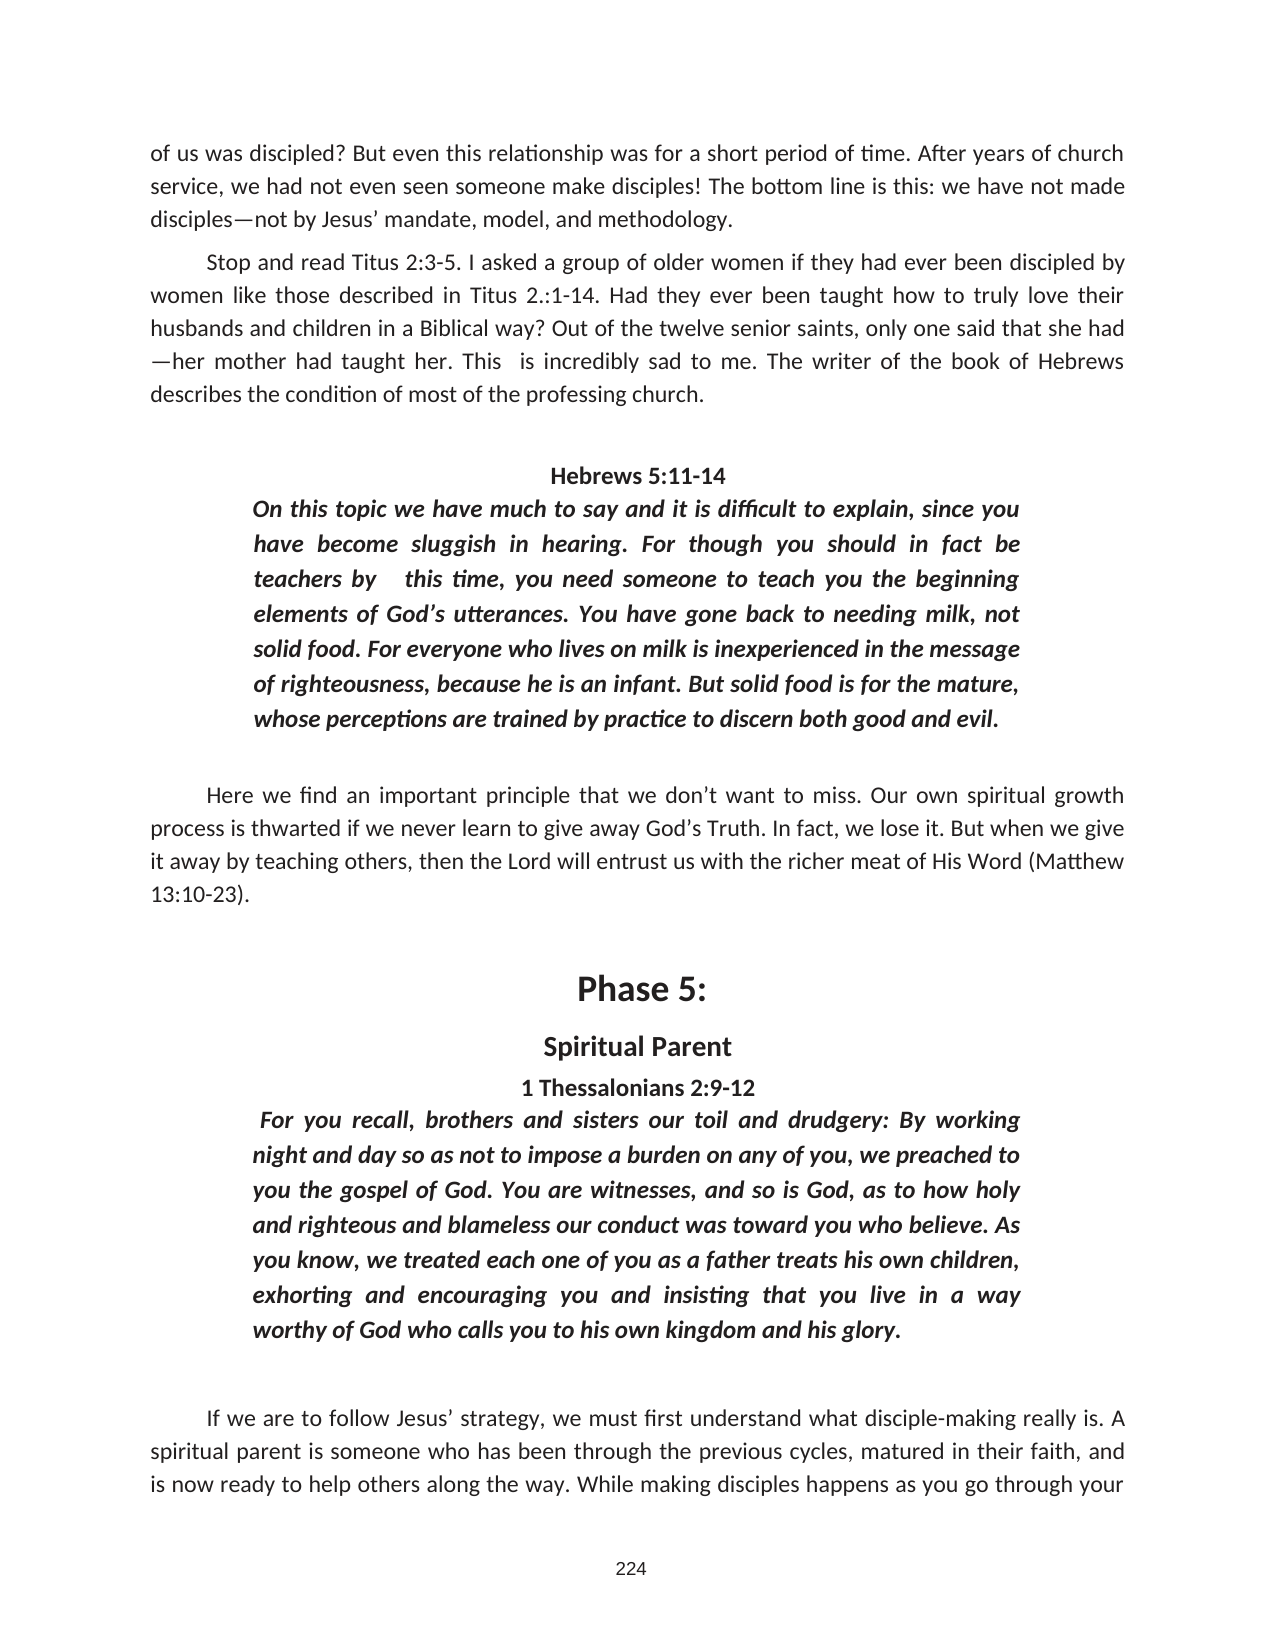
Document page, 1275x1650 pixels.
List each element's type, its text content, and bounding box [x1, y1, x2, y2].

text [150, 138, 1127, 233]
text On this topic we have much to say and it is difficult to explain, since you have become sluggish in hearing. For though you should in fact be teachers by this time, you need someone to teach you the beginning elements of God’s utterances. You have gone back to needing milk, not solid food. For everyone who lives on milk is inexperienced in the message of righteousness, because he is an infant. But solid food is for the mature, whose perceptions are trained by practice to discern both good and evil. [252, 493, 1024, 734]
text Here we find an important principle that we don’t want to miss. Our own spiritual growth process is thwarted if we never learn to give away God’s Truth. In fact, we lose it. But when we give it away by teaching others, then the Lord will entrust us with the richer meat of His Word (Matthew 13:10-23). [150, 780, 1127, 908]
subtitle Hebrews 5:11-14 [150, 461, 1126, 491]
subtitle Spiritual Parent [206, 1028, 1069, 1064]
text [150, 1403, 1127, 1498]
text I asked a group of older women if they had ever been discipled by women like those described in Titus 2 Had they ever been taught how to truly love their husbands and children in a Biblical way? Out of the twelve senior saints, only one said that she had—her mother had taught her. This is incredibly sad to me. The writer of the book of Hebrews describes the condition of most of the professing church. [150, 247, 1127, 408]
text For you recall, brothers and sisters our toil and drudgery: By working night and day so as not to impose a burden on any of you, we preached to you the gospel of God. You are witnesses, and so is God, as to how holy and righteous and blameless our conduct was toward you who believe. As you know, we treated each one of you as a father treats his own children, exhorting and encouraging you and insisting that you live in a way worthy of God who calls you to his own kingdom and his glory. [252, 1105, 1024, 1345]
subtitle 1 Thessalonians 2:9-12 [150, 1072, 1126, 1102]
text Phase 5: [136, 965, 1149, 1011]
